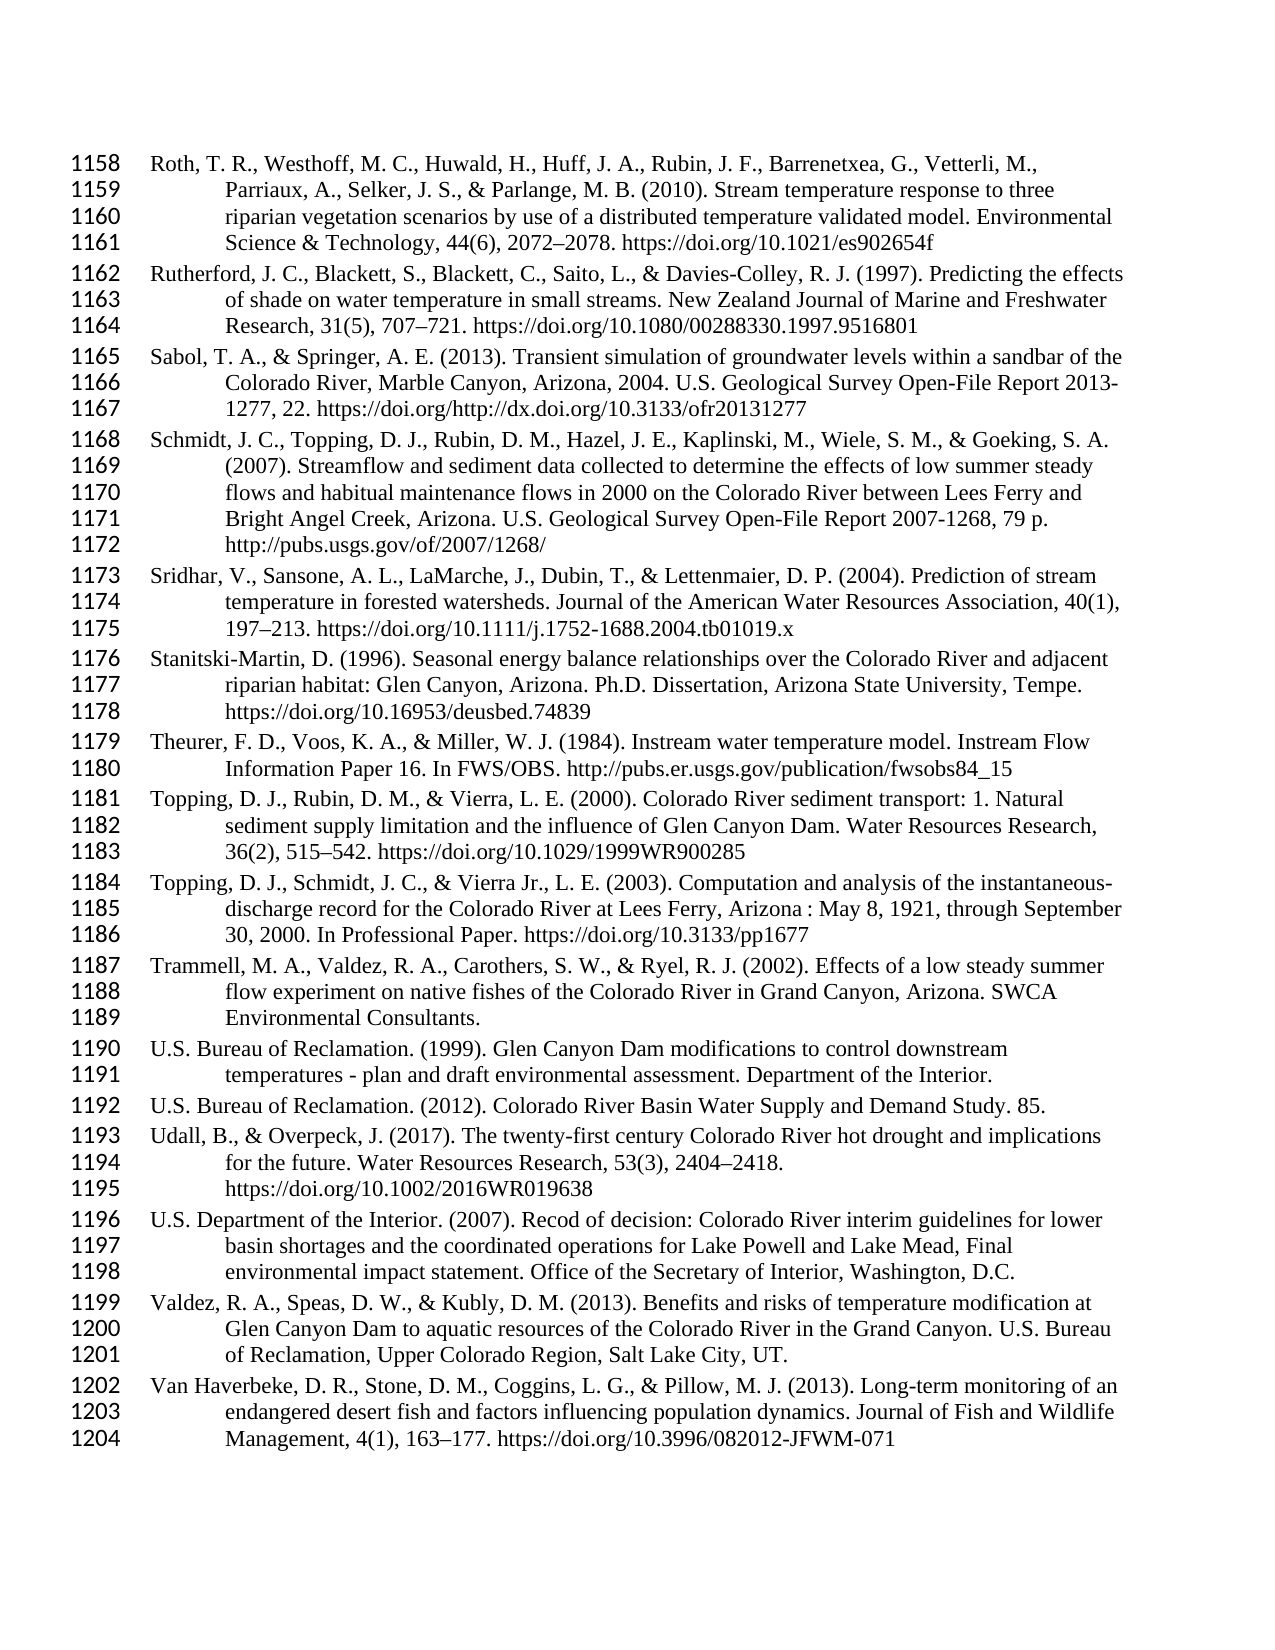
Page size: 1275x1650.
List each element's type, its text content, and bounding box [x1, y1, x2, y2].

text Schmidt, J. C., Topping, D. J., Rubin, D. M., Hazel, J. E., Kaplinski, M., Wiele, S. M., & Goeking, S. A. (2007). Streamflow and sediment data collected to determine the effects of low summer steady flows and habitual maintenance flows in 2000 on the Colorado River between Lees Ferry and Bright Angel Creek, Arizona. U.S. Geological Survey Open-File Report 2007-1268, 79 p. http://pubs.usgs.gov/of/2007/1268/ [150, 426, 1125, 558]
text Rutherford, J. C., Blackett, S., Blackett, C., Saito, L., & Davies-Colley, R. J. (1997). Predicting the effects of shade on water temperature in small streams. New Zealand Journal of Marine and Freshwater Research, 31(5), 707–721. https://doi.org/10.1080/00288330.1997.9516801 [150, 259, 1125, 339]
text Valdez, R. A., Speas, D. W., & Kubly, D. M. (2013). Benefits and risks of temperature modification at Glen Canyon Dam to aquatic resources of the Colorado River in the Grand Canyon. U.S. Bureau of Reclamation, Upper Colorado Region, Salt Lake City, UT. [150, 1289, 1125, 1368]
text Trammell, M. A., Valdez, R. A., Carothers, S. W., & Ryel, R. J. (2002). Effects of a low steady summer flow experiment on native fishes of the Colorado River in Grand Canyon, Arizona. SWCA Environmental Consultants. [150, 952, 1125, 1031]
text Van Haverbeke, D. R., Stone, D. M., Coggins, L. G., & Pillow, M. J. (2013). Long-term monitoring of an endangered desert fish and factors influencing population dynamics. Journal of Fish and Wildlife Management, 4(1), 163–177. https://doi.org/10.3996/082012-JFWM-071 [150, 1372, 1125, 1451]
text Roth, T. R., Westhoff, M. C., Huwald, H., Huff, J. A., Rubin, J. F., Barrenetxea, G., Vetterli, M., Parriaux, A., Selker, J. S., & Parlange, M. B. (2010). Stream temperature response to three riparian vegetation scenarios by use of a distributed temperature validated model. Environmental Science & Technology, 44(6), 2072–2078. https://doi.org/10.1021/es902654f [150, 150, 1125, 255]
text Stanitski-Martin, D. (1996). Seasonal energy balance relationships over the Colorado River and adjacent riparian habitat: Glen Canyon, Arizona. Ph.D. Dissertation, Arizona State University, Tempe. https://doi.org/10.16953/deusbed.74839 [150, 645, 1125, 724]
text U.S. Bureau of Reclamation. (2012). Colorado River Basin Water Supply and Demand Study. 85. [150, 1092, 1125, 1118]
text U.S. Department of the Interior. (2007). Recod of decision: Colorado River interim guidelines for lower basin shortages and the coordinated operations for Lake Powell and Lake Mead, Final environmental impact statement. Office of the Secretary of Interior, Washington, D.C. [150, 1206, 1125, 1285]
text U.S. Bureau of Reclamation. (1999). Glen Canyon Dam modifications to control downstream temperatures - plan and draft environmental assessment. Department of the Interior. [150, 1035, 1125, 1088]
text Sridhar, V., Sansone, A. L., LaMarche, J., Dubin, T., & Lettenmaier, D. P. (2004). Prediction of stream temperature in forested watersheds. Journal of the American Water Resources Association, 40(1), 197–213. https://doi.org/10.1111/j.1752-1688.2004.tb01019.x [150, 562, 1125, 641]
text Theurer, F. D., Voos, K. A., & Miller, W. J. (1984). Instream water temperature model. Instream Flow Information Paper 16. In FWS/OBS. http://pubs.er.usgs.gov/publication/fwsobs84_15 [150, 728, 1125, 781]
text Topping, D. J., Schmidt, J. C., & Vierra Jr., L. E. (2003). Computation and analysis of the instantaneous-discharge record for the Colorado River at Lees Ferry, Arizona : May 8, 1921, through September 30, 2000. In Professional Paper. https://doi.org/10.3133/pp1677 [150, 868, 1125, 948]
text Sabol, T. A., & Springer, A. E. (2013). Transient simulation of groundwater levels within a sandbar of the Colorado River, Marble Canyon, Arizona, 2004. U.S. Geological Survey Open-File Report 2013-1277, 22. https://doi.org/http://dx.doi.org/10.3133/ofr20131277 [150, 343, 1125, 422]
text Topping, D. J., Rubin, D. M., & Vierra, L. E. (2000). Colorado River sediment transport: 1. Natural sediment supply limitation and the influence of Glen Canyon Dam. Water Resources Research, 36(2), 515–542. https://doi.org/10.1029/1999WR900285 [150, 785, 1125, 864]
text Udall, B., & Overpeck, J. (2017). The twenty-first century Colorado River hot drought and implications for the future. Water Resources Research, 53(3), 2404–2418. https://doi.org/10.1002/2016WR019638 [150, 1122, 1125, 1201]
